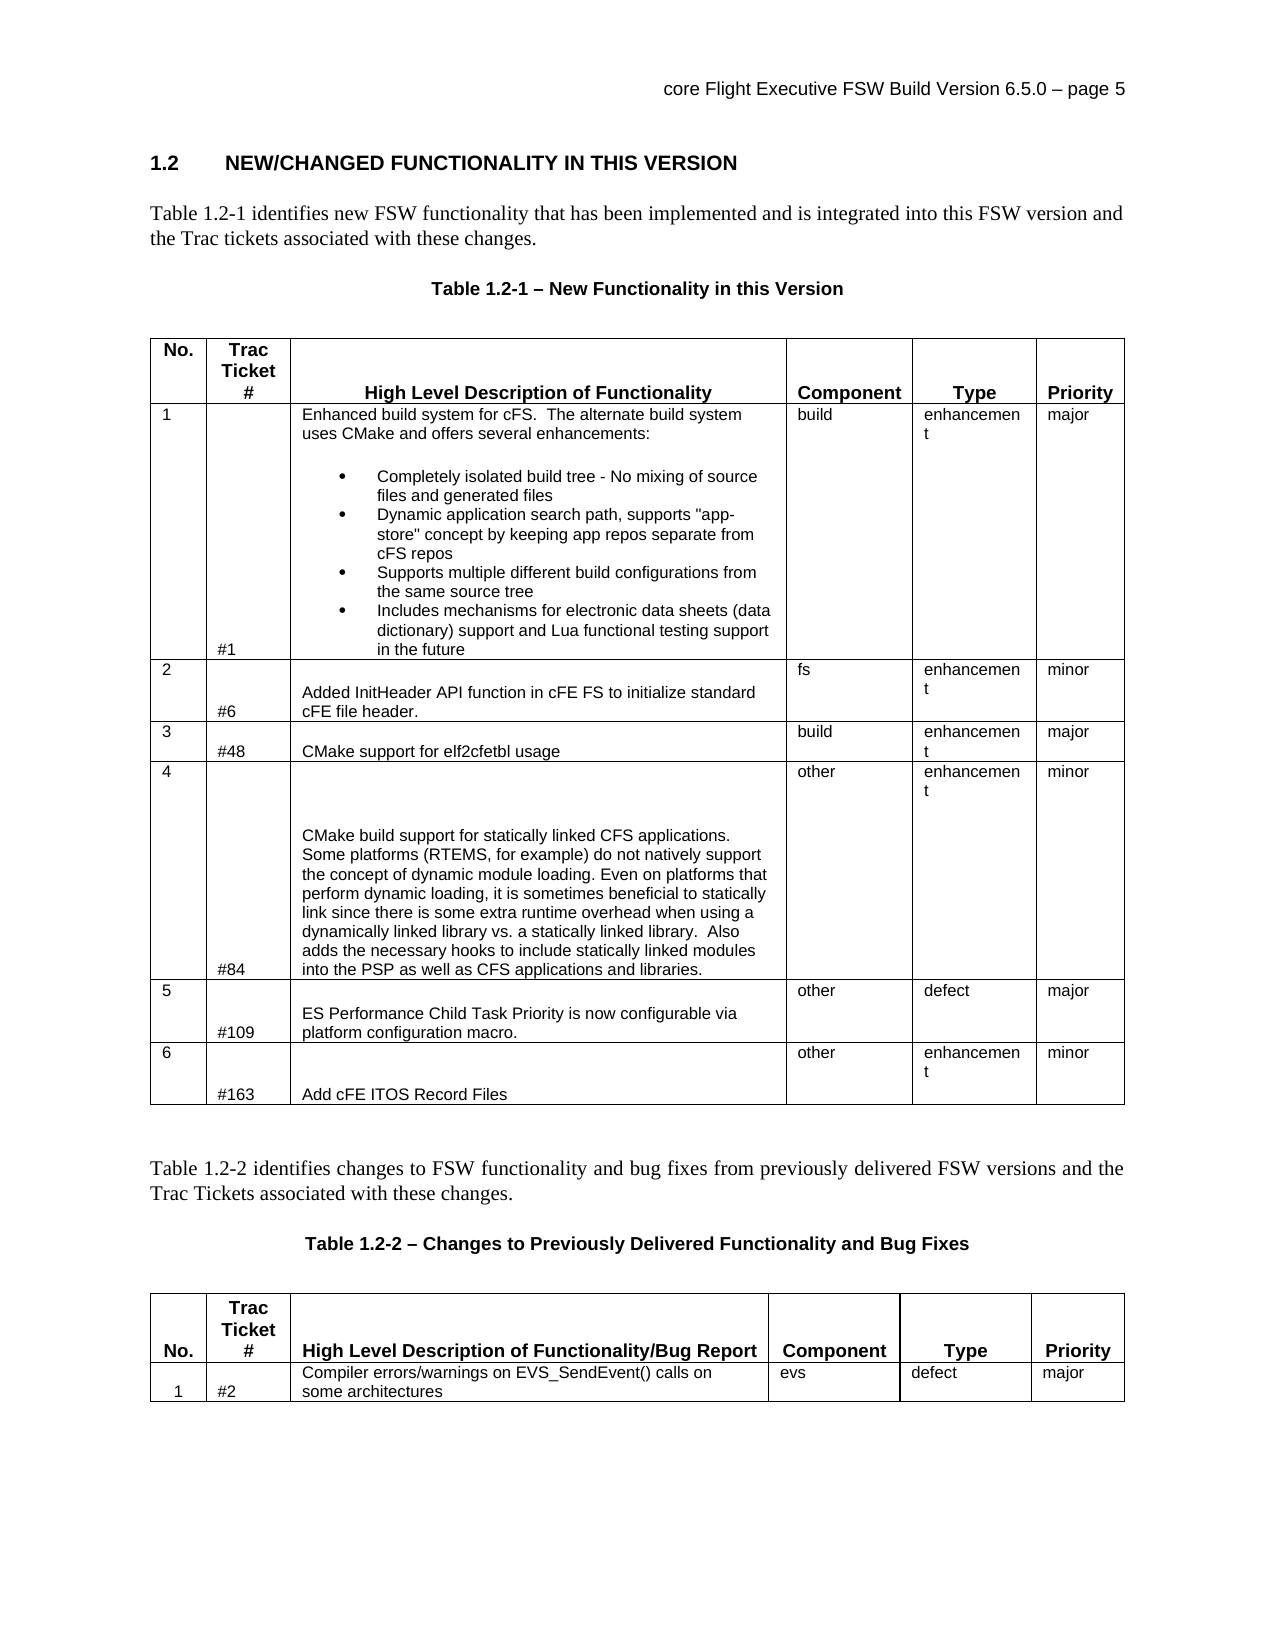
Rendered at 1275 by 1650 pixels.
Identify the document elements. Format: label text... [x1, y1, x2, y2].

text Table 1.2-2 identifies changes to FSW functionality and bug fixes from previously delivered FSW versions and the Trac Tickets associated with these changes. [150, 1155, 1125, 1205]
table_cell minor [1037, 762, 1124, 979]
table_header Trac Ticket # [207, 1294, 290, 1362]
table_header Type [913, 339, 1036, 403]
table_cell minor [1037, 660, 1124, 721]
table_cell Compiler errors/warnings on EVS_SendEvent() calls on some architectures [291, 1363, 768, 1401]
table_cell #2 [207, 1363, 290, 1401]
table_cell major [1032, 1363, 1124, 1401]
table_cell enhancement [913, 1043, 1036, 1104]
table_header No. [151, 1294, 206, 1362]
table_cell enhancement [913, 404, 1036, 659]
table_cell 2 [151, 660, 206, 721]
table_cell 6 [151, 1043, 206, 1104]
table_cell minor [1037, 1043, 1124, 1104]
table_cell fs [787, 660, 912, 721]
text 1.2 new/Changed functionality in this VERSION [150, 150, 1125, 175]
table_cell 1 [151, 1363, 206, 1401]
table_header Component [787, 339, 912, 403]
text Table 1.2-2 – Changes to Previously Delivered Functionality and Bug Fixes [150, 1230, 1125, 1255]
table_cell build [787, 404, 912, 659]
table_cell #163 [207, 1043, 290, 1104]
table_cell Enhanced build system for cFS. The alternate build system uses CMake and offers several enhancements: Completely isolated build tree - No mixing of source files and generated files Dynamic application search path, supports "app-store" concept by keeping app repos separate from cFS repos Supports multiple different build configurations from the same source tree Includes mechanisms for electronic data sheets (data dictionary) support and Lua functional testing support in the future [291, 404, 786, 659]
table_cell defect [901, 1363, 1031, 1401]
table_header High Level Description of Functionality [291, 339, 786, 403]
table_cell enhancement [913, 660, 1036, 721]
table_header Trac Ticket # [207, 339, 290, 403]
text Table 1.2-1 identifies new FSW functionality that has been implemented and is integrated into this FSW version and the Trac tickets associated with these changes. [150, 200, 1125, 250]
table_cell other [787, 1043, 912, 1104]
table_header Type [901, 1294, 1031, 1362]
table_cell enhancement [913, 762, 1036, 979]
table_cell 4 [151, 762, 206, 979]
table_header High Level Description of Functionality/Bug Report [291, 1294, 768, 1362]
table_cell other [787, 762, 912, 979]
table_header Priority [1032, 1294, 1124, 1362]
table_header Component [769, 1294, 899, 1362]
table_cell Added InitHeader API function in cFE FS to initialize standard cFE file header. [291, 660, 786, 721]
table_cell CMake build support for statically linked CFS applications. Some platforms (RTEMS, for example) do not natively support the concept of dynamic module loading. Even on platforms that perform dynamic loading, it is sometimes beneficial to statically link since there is some extra runtime overhead when using a dynamically linked library vs. a statically linked library. Also adds the necessary hooks to include statically linked modules into the PSP as well as CFS applications and libraries. [291, 762, 786, 979]
table_cell defect [913, 980, 1036, 1042]
table_header Priority [1037, 339, 1124, 403]
table_cell major [1037, 404, 1124, 659]
table_cell 3 [151, 722, 206, 761]
table_cell other [787, 980, 912, 1042]
table_cell ES Performance Child Task Priority is now configurable via platform configuration macro. [291, 980, 786, 1042]
table_header No. [151, 339, 206, 403]
table_cell 5 [151, 980, 206, 1042]
table_cell #6 [207, 660, 290, 721]
table_cell Add cFE ITOS Record Files [291, 1043, 786, 1104]
table_cell CMake support for elf2cfetbl usage [291, 722, 786, 761]
table_cell #48 [207, 722, 290, 761]
table_cell #84 [207, 762, 290, 979]
table_cell major [1037, 722, 1124, 761]
text Table 1.2-1 – New Functionality in this Version [150, 275, 1125, 300]
table_cell 1 [151, 404, 206, 659]
table_cell major [1037, 980, 1124, 1042]
table_cell #1 [207, 404, 290, 659]
table_cell evs [769, 1363, 899, 1401]
table_cell enhancement [913, 722, 1036, 761]
table_cell #109 [207, 980, 290, 1042]
table_cell build [787, 722, 912, 761]
